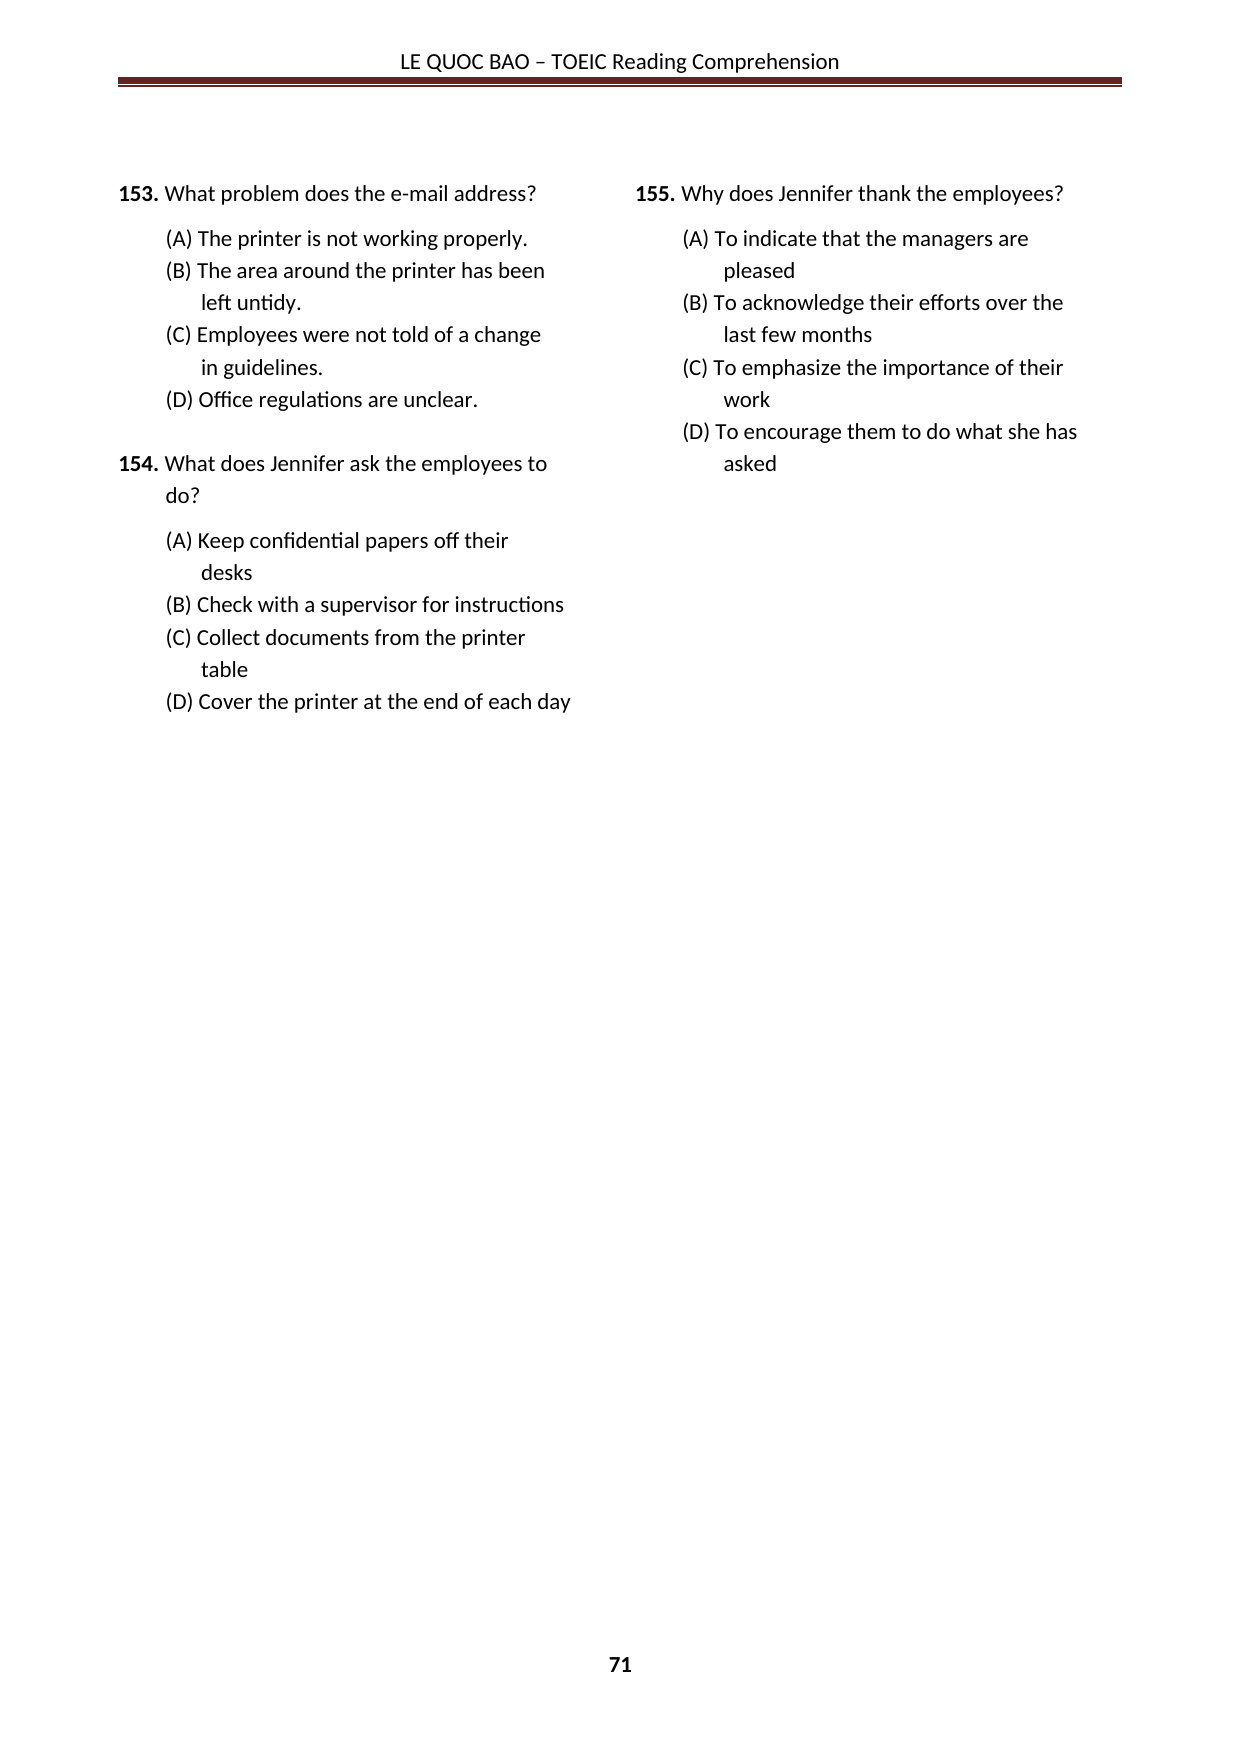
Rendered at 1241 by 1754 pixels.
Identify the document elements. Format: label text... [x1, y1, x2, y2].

text left untidy. [201, 288, 605, 316]
text pleased [723, 256, 1122, 284]
text asked [723, 449, 1122, 477]
text (A) Keep confidential papers off their [165, 526, 605, 554]
text (C) Collect documents from the printer [165, 623, 605, 651]
text 153. What problem does the e-mail address? [118, 179, 605, 207]
text (D) Office regulations are unclear. [165, 385, 605, 413]
text (B) Check with a supervisor for instructions [165, 590, 605, 618]
text do? [165, 481, 605, 509]
text 154. What does Jennifer ask the employees to [118, 449, 605, 477]
text (A) To indicate that the managers are [682, 224, 1122, 252]
text (C) Employees were not told of a change [165, 320, 605, 348]
text (A) The printer is not working properly. (B) The area around the printer has been [165, 224, 605, 284]
text 155. Why does Jennifer thank the employees? [635, 179, 1122, 207]
text (C) To emphasize the importance of their [682, 353, 1122, 381]
text (D) To encourage them to do what she has [682, 417, 1122, 445]
text in guidelines. [201, 353, 605, 381]
text table [201, 655, 605, 683]
text desks [201, 558, 605, 586]
text (B) To acknowledge their efforts over the [682, 288, 1122, 316]
text work [723, 385, 1122, 413]
text last few months [723, 320, 1122, 348]
text (D) Cover the printer at the end of each day [165, 687, 611, 715]
